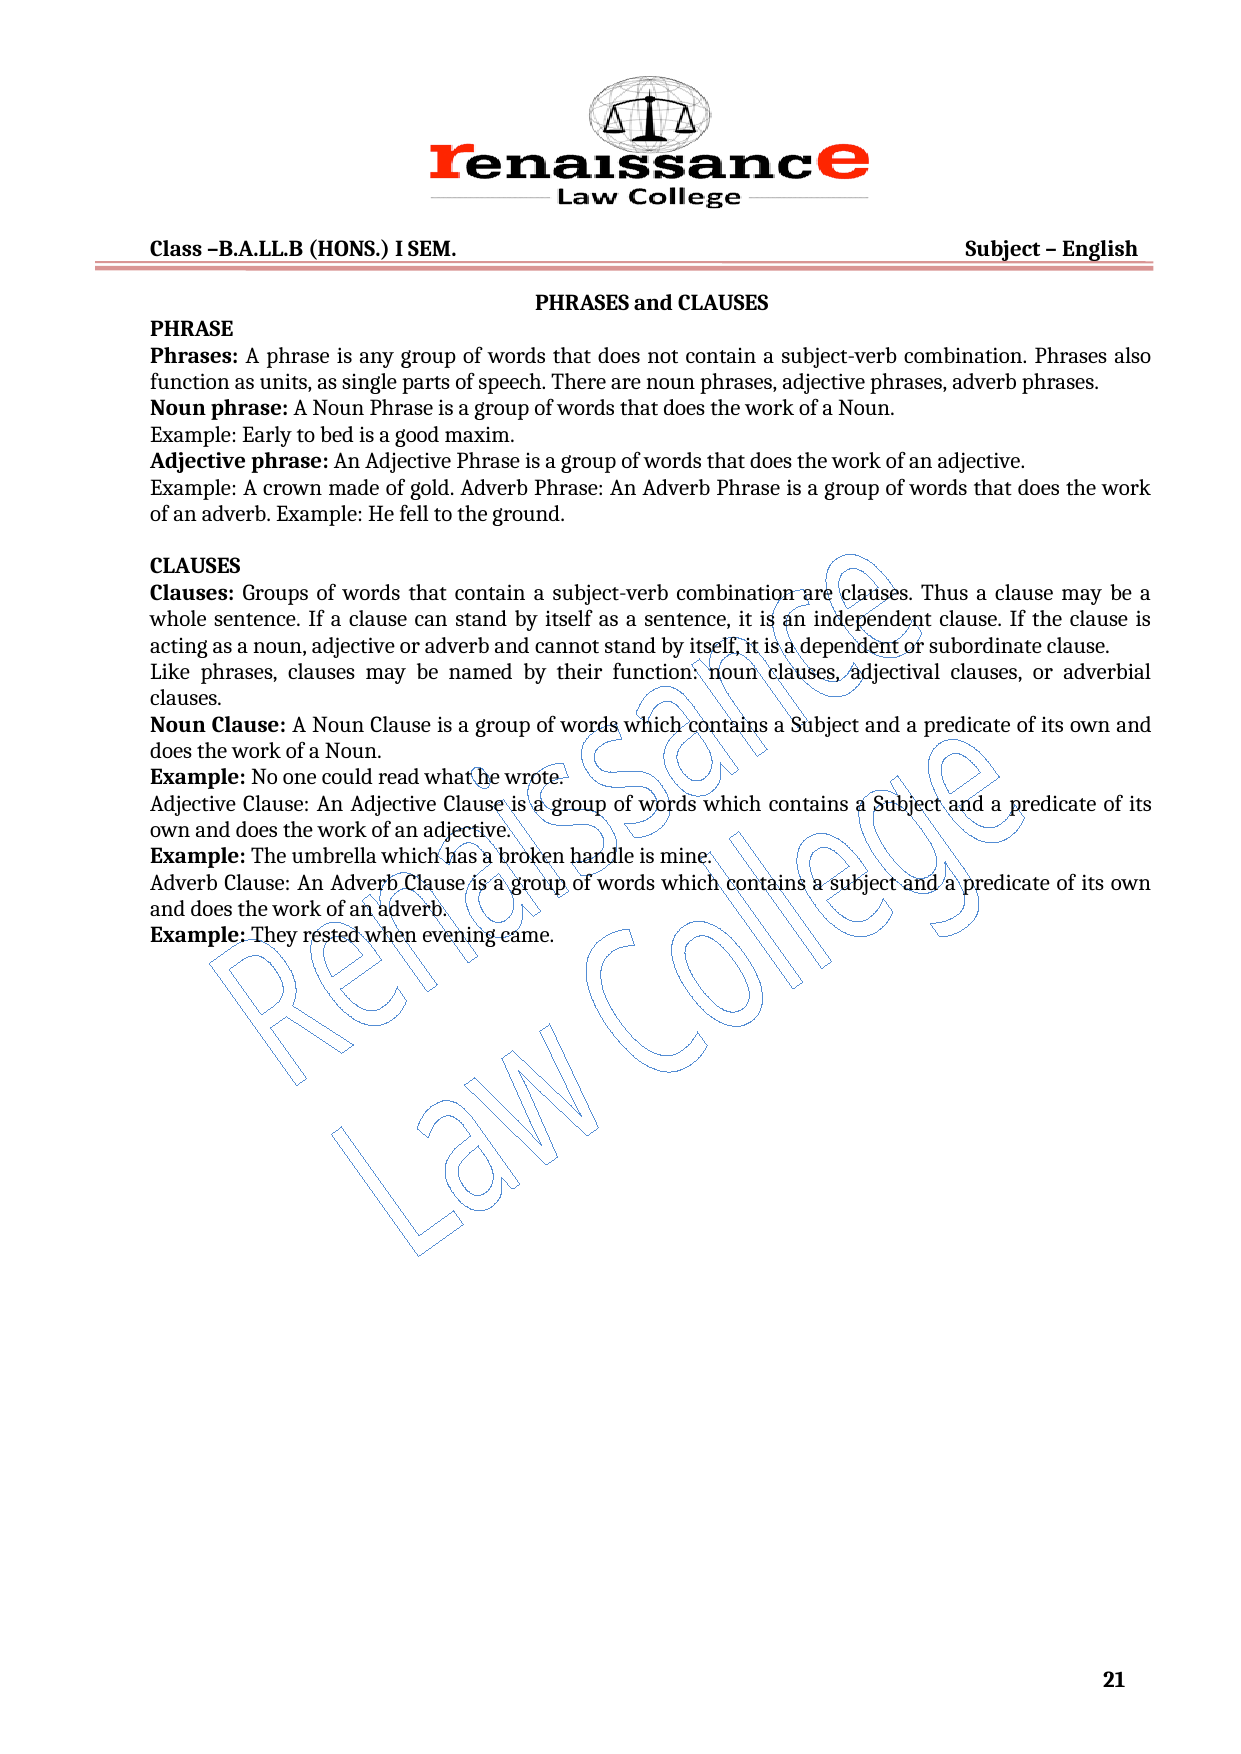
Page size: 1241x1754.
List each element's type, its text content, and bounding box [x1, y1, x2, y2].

text Noun Clause: A Noun Clause is a group of words which contains a Subject and a predicate of its own and does the work of a Noun. [150, 711, 1153, 764]
text Example: The umbrella which has a broken handle is mine. [150, 843, 1153, 869]
text Example: Early to bed is a good maxim. [150, 422, 1153, 448]
picture [406, 75, 897, 209]
text Example: They rested when evening came. [150, 922, 1153, 949]
text Adverb Clause: An Adverb Clause is a group of words which contains a subject and a predicate of its own and does the work of an adverb. [150, 869, 1153, 922]
text Phrases: A phrase is any group of words that does not contain a subject-verb combination. Phrases also function as units, as single parts of speech. There are noun phrases, adjective phrases, adverb phrases. [150, 342, 1153, 395]
text Adjective phrase: An Adjective Phrase is a group of words that does the work of an adjective. [150, 448, 1153, 474]
text Clauses: Groups of words that contain a subject-verb combination are clauses. Thus a clause may be a whole sentence. If a clause can stand by itself as a sentence, it is an independent clause. If the clause is acting as a noun, adjective or adverb and cannot stand by itself, it is a dependent or subordinate clause. [150, 580, 1153, 659]
text Like phrases, clauses may be named by their function: noun clauses, adjectival clauses, or adverbial clauses. [150, 659, 1153, 711]
text PHRASE [150, 316, 1153, 342]
text Adjective Clause: An Adjective Clause is a group of words which contains a Subject and a predicate of its own and does the work of an adjective. [150, 791, 1153, 843]
text Noun phrase: A Noun Phrase is a group of words that does the work of a Noun. [150, 395, 1153, 422]
text CLAUSES [150, 553, 1153, 580]
text Example: No one could read what he wrote. [150, 764, 1153, 791]
text Example: A crown made of gold. Adverb Phrase: An Adverb Phrase is a group of words that does the work of an adverb. Example: He fell to the ground. [150, 474, 1153, 527]
text PHRASES and CLAUSES [150, 290, 1153, 316]
